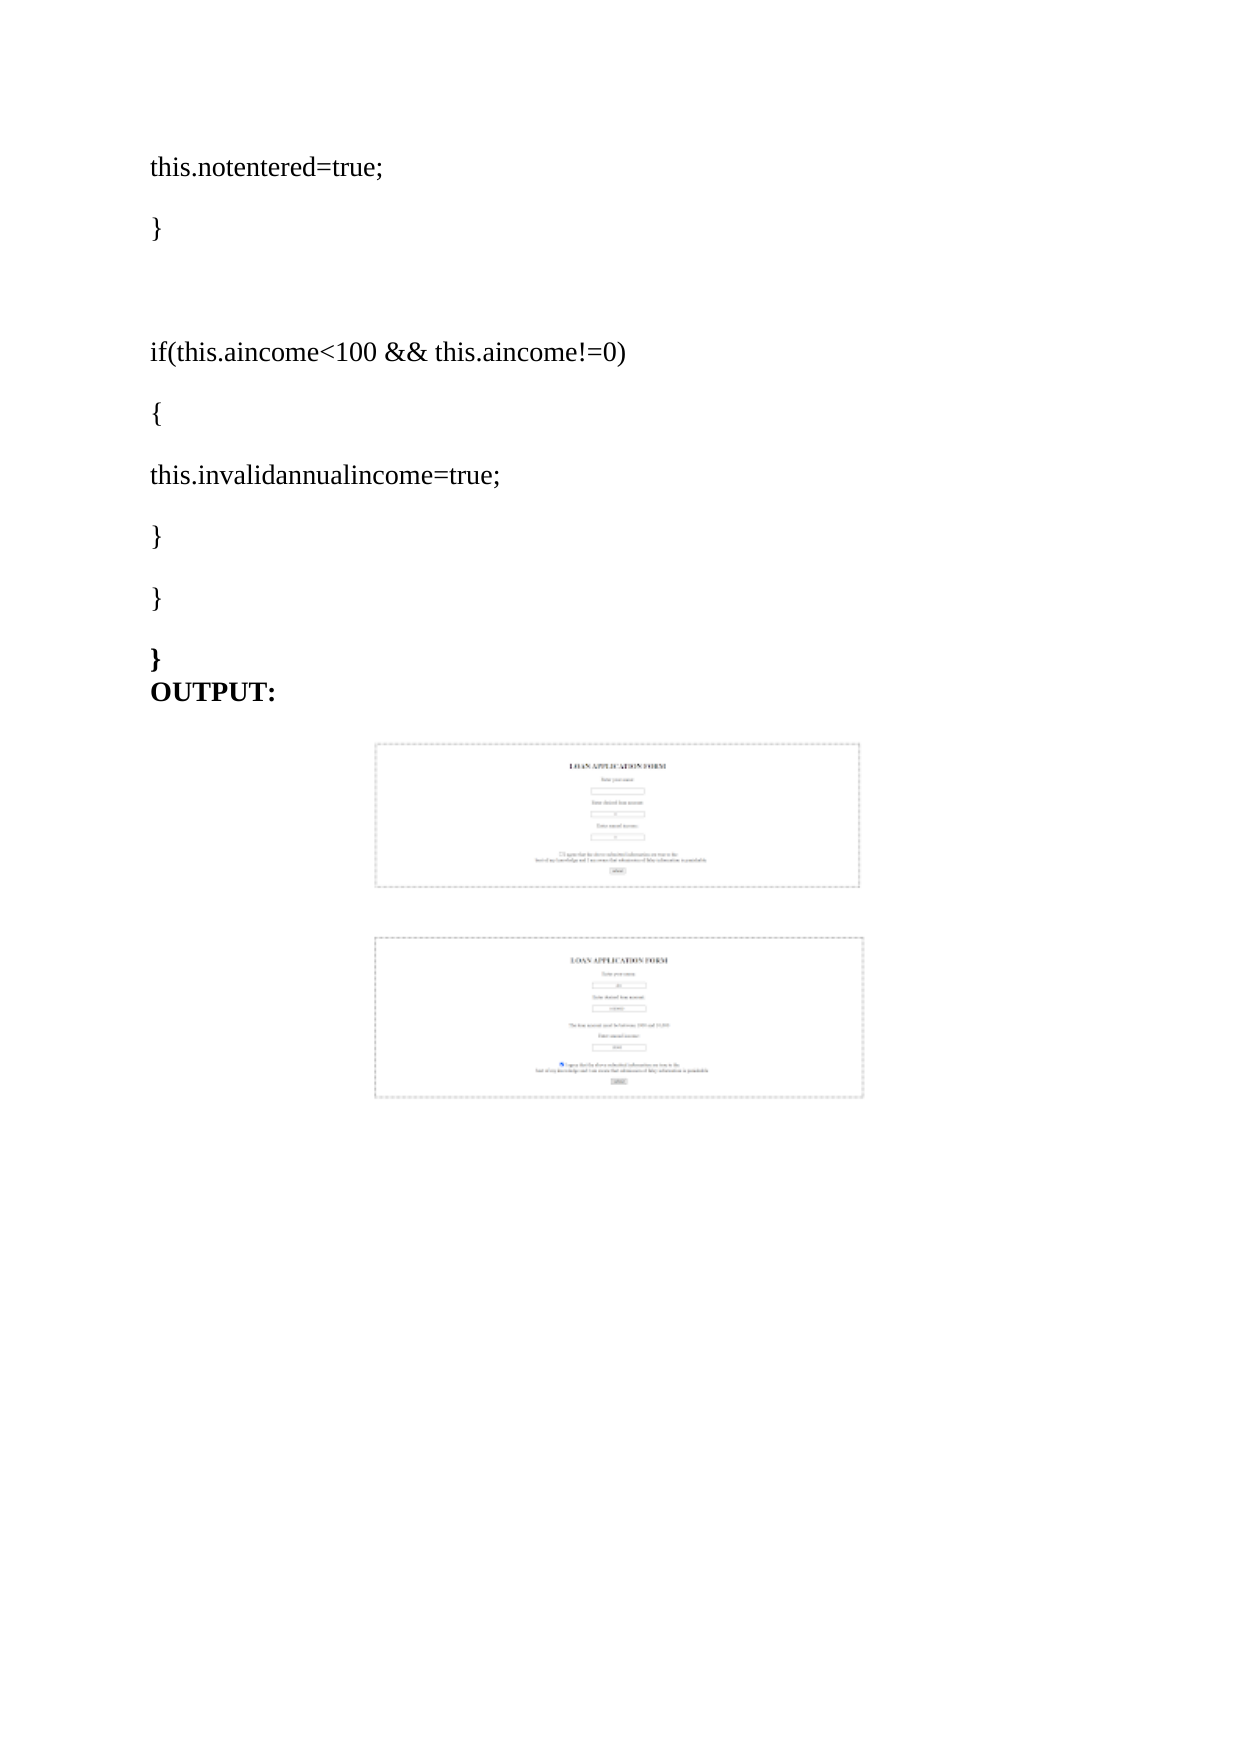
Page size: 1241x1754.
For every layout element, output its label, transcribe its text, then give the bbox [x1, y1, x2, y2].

text if(this.aincome<100 && this.aincome!=0) [150, 335, 1090, 367]
text { [150, 396, 1090, 429]
text } OUTPUT: [150, 642, 1090, 707]
text } [150, 212, 1090, 244]
picture [370, 736, 870, 1129]
text this.invalidannualincome=true; [150, 458, 1090, 490]
text } [150, 581, 1090, 613]
text } [150, 519, 1090, 552]
text this.notentered=true; [150, 150, 1090, 182]
